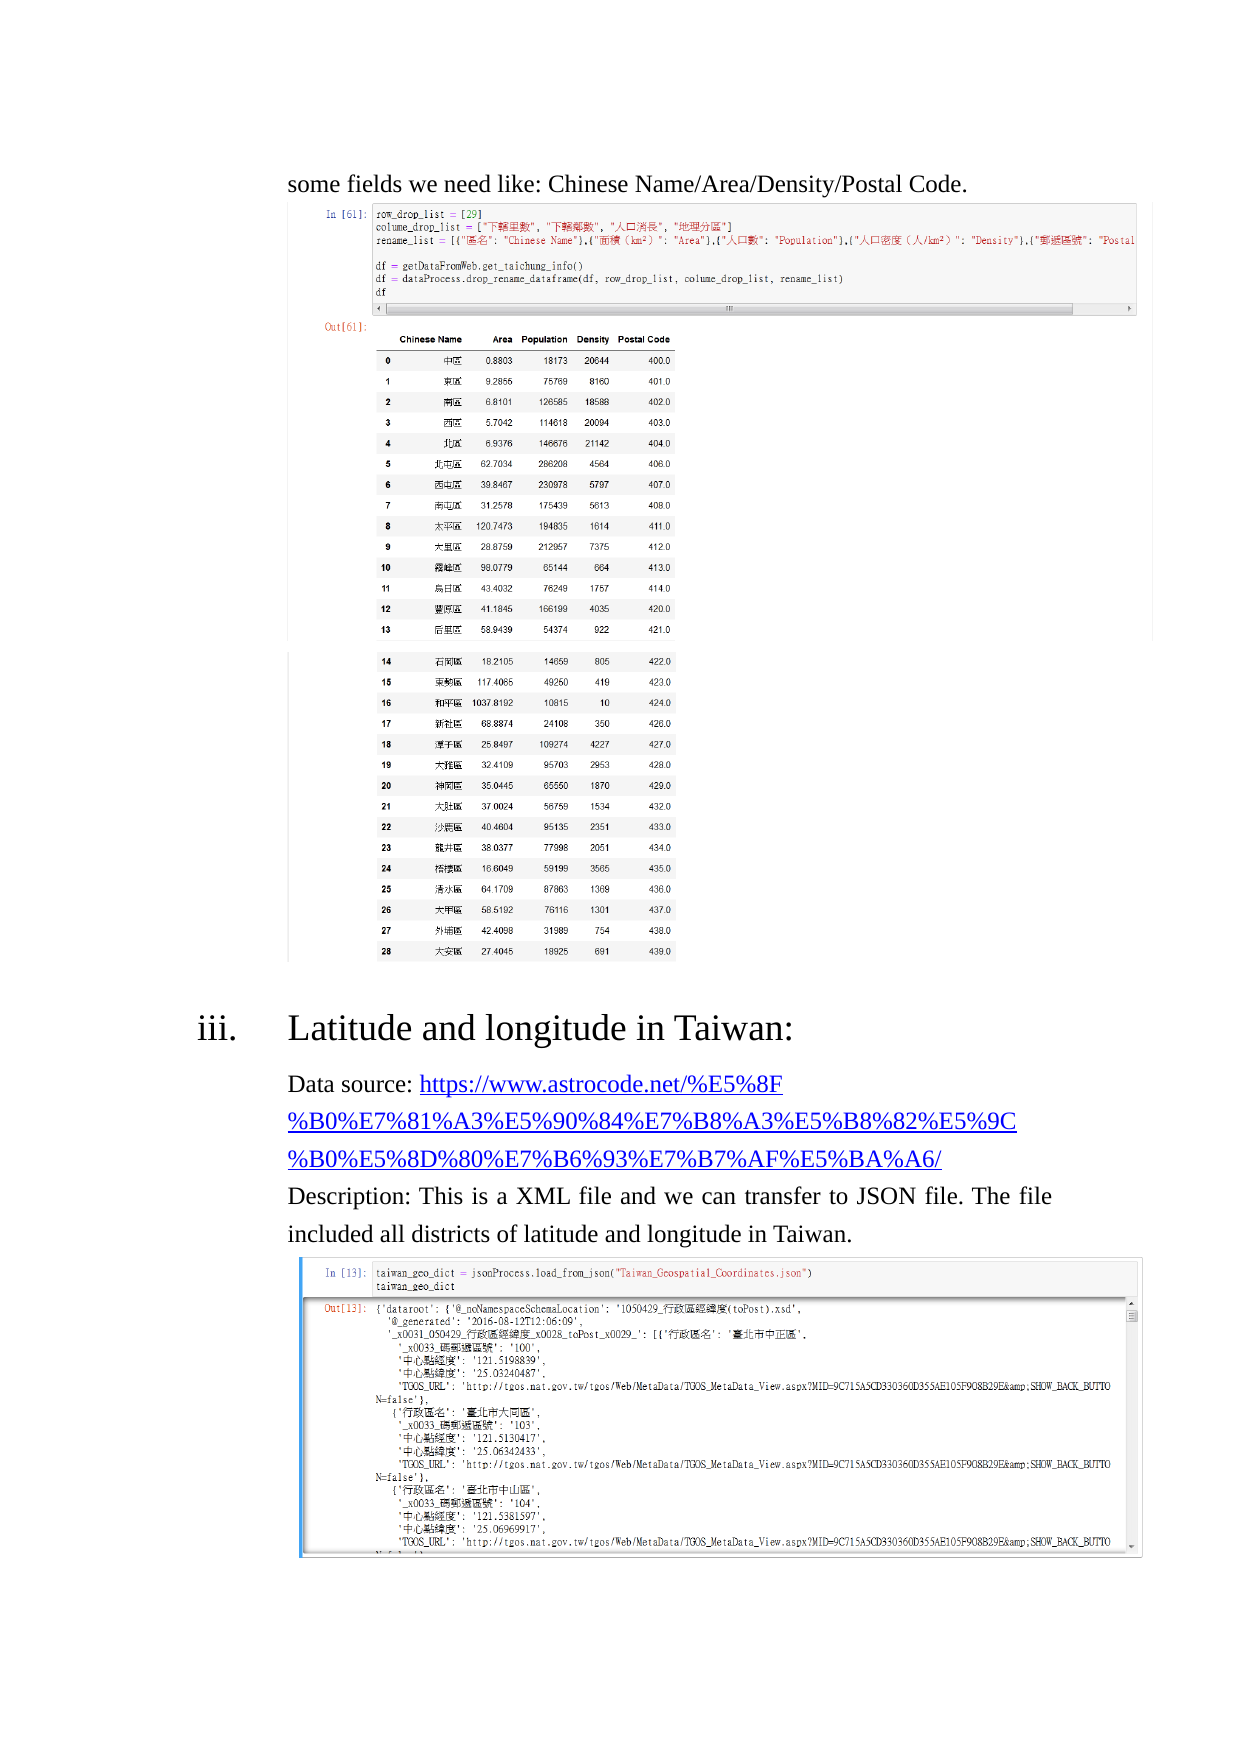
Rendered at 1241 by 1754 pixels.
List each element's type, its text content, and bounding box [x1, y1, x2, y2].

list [287, 164, 1053, 202]
picture [287, 1252, 1153, 1569]
list Data source: https://www.astrocode.net/%E5%8F%B0%E7%81%A3%E5%90%84%E7%B8%A3%E5%B8%82%E5%9C%B0%E5%8D%80%E7%B6%93%E7%B7%AF%E5%BA%A6/ [287, 1064, 1053, 1177]
list Description: This is a XML file and we can transfer to JSON file. The file included all districts of latitude and longitude in Taiwan. [287, 1177, 1053, 1252]
picture [287, 652, 1153, 962]
list Latitude and longitude in Taiwan: [237, 989, 1053, 1064]
picture [287, 202, 1153, 641]
